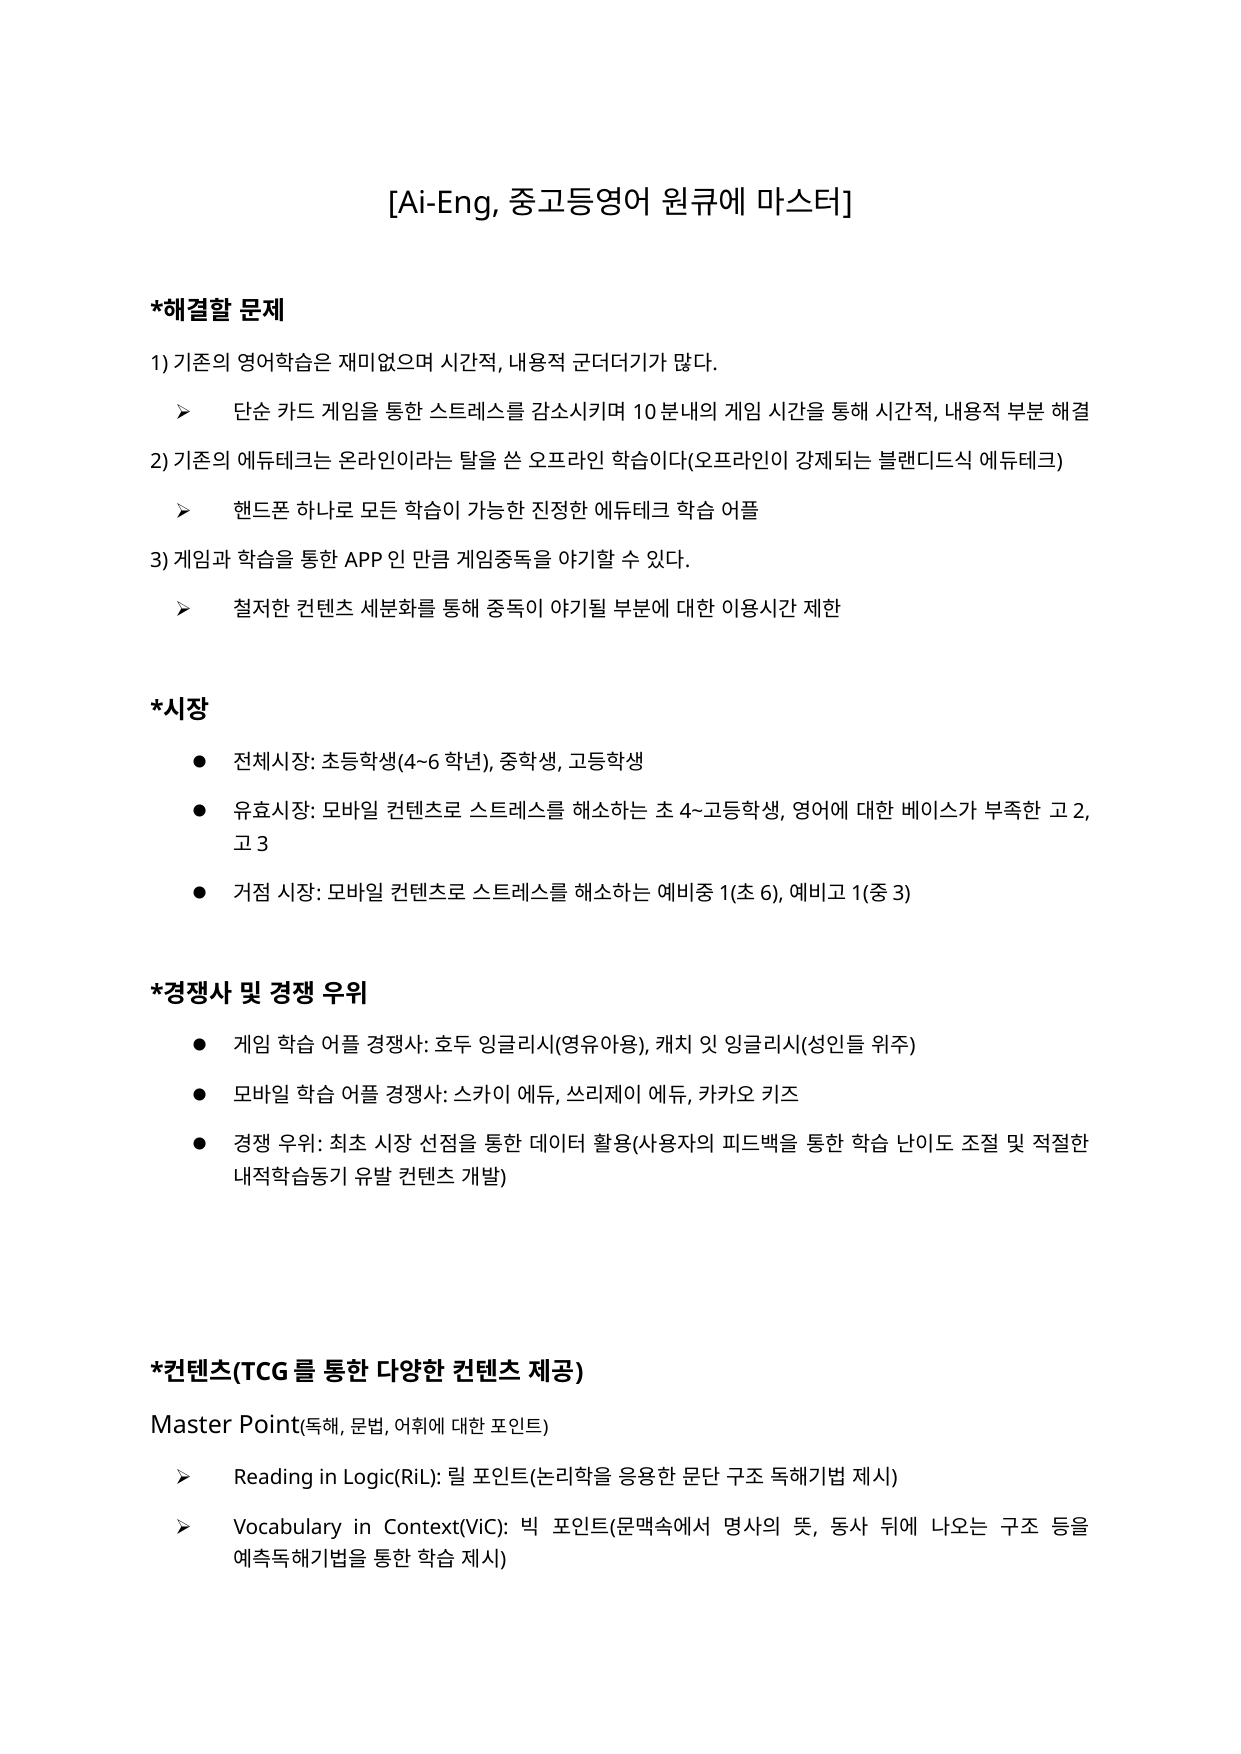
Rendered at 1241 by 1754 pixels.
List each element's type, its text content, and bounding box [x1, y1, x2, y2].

list 단순 카드 게임을 통한 스트레스를 감소시키며 10분내의 게임 시간을 통해 시간적, 내용적 부분 해결 [192, 395, 1090, 426]
list 경쟁 우위: 최초 시장 선점을 통한 데이터 활용(사용자의 피드백을 통한 학습 난이도 조절 및 적절한 내적학습동기 유발 컨텐츠 개발) [192, 1127, 1090, 1191]
list 유효시장: 모바일 컨텐츠로 스트레스를 해소하는 초4~고등학생, 영어에 대한 베이스가 부족한 고2, 고3 [192, 794, 1090, 857]
text Master Point(독해, 문법, 어휘에 대한 포인트) [150, 1407, 1090, 1441]
text 3) 게임과 학습을 통한 APP인 만큼 게임중독을 야기할 수 있다. [150, 543, 1090, 573]
list 핸드폰 하나로 모든 학습이 가능한 진정한 에듀테크 학습 어플 [192, 494, 1090, 524]
list Vocabulary in Context(ViC): 빅 포인트(문맥속에서 명사의 뜻, 동사 뒤에 나오는 구조 등을 예측독해기법을 통한 학습 제시) [192, 1510, 1090, 1573]
text *경쟁사 및 경쟁 우위 [150, 973, 1090, 1009]
text *컨텐츠(TCG를 통한 다양한 컨텐츠 제공) [150, 1351, 1090, 1388]
text *시장 [150, 689, 1090, 725]
list 전체시장: 초등학생(4~6학년), 중학생, 고등학생 [192, 745, 1090, 775]
text [Ai-Eng, 중고등영어 원큐에 마스터] [150, 177, 1090, 223]
list 철저한 컨텐츠 세분화를 통해 중독이 야기될 부분에 대한 이용시간 제한 [192, 593, 1090, 623]
list Reading in Logic(RiL): 릴 포인트(논리학을 응용한 문단 구조 독해기법 제시) [192, 1461, 1090, 1491]
text 1) 기존의 영어학습은 재미없으며 시간적, 내용적 군더더기가 많다. [150, 346, 1090, 376]
text *해결할 문제 [150, 290, 1090, 326]
list 게임 학습 어플 경쟁사: 호두 잉글리시(영유아용), 캐치 잇 잉글리시(성인들 위주) [192, 1029, 1090, 1059]
list 모바일 학습 어플 경쟁사: 스카이 에듀, 쓰리제이 에듀, 카카오 키즈 [192, 1078, 1090, 1108]
text 2) 기존의 에듀테크는 온라인이라는 탈을 쓴 오프라인 학습이다(오프라인이 강제되는 블랜디드식 에듀테크) [150, 444, 1090, 475]
list 거점 시장: 모바일 컨텐츠로 스트레스를 해소하는 예비중1(초6), 예비고1(중3) [192, 876, 1090, 907]
